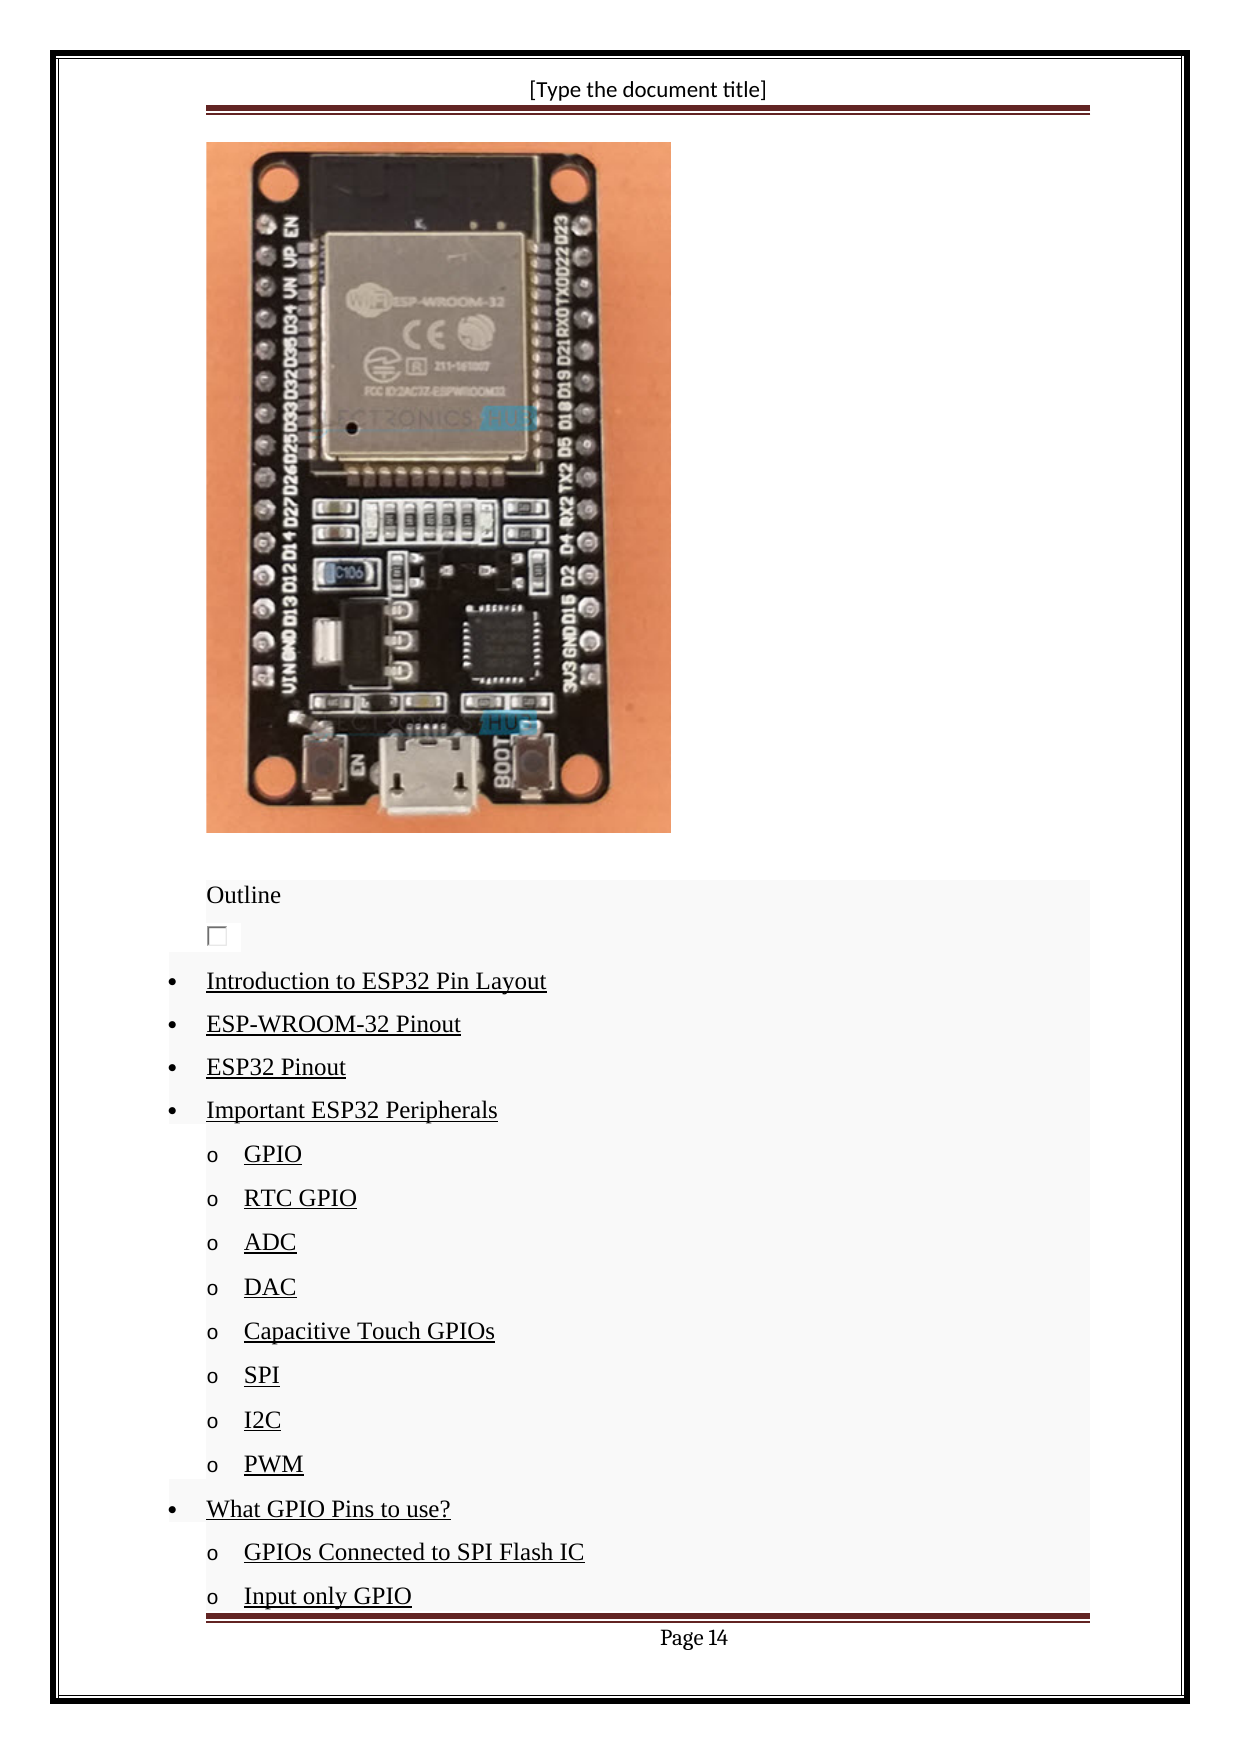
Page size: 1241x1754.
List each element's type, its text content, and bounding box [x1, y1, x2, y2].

list I2C [206, 1405, 1090, 1434]
list Capacitive Touch GPIOs [206, 1316, 1090, 1346]
list ESP-WROOM-32 Pinout [169, 1009, 1090, 1038]
list Introduction to ESP32 Pin Layout [169, 966, 1090, 995]
list GPIOs Connected to SPI Flash IC [206, 1537, 1090, 1566]
text Outline [206, 880, 1090, 908]
list ESP32 Pinout [169, 1052, 1090, 1081]
picture [206, 142, 671, 833]
list Input only GPIO [206, 1581, 1090, 1611]
list Important ESP32 Peripherals [169, 1096, 1090, 1124]
list RTC GPIO [206, 1183, 1090, 1213]
list What GPIO Pins to use? [169, 1494, 1090, 1522]
list PWM [206, 1449, 1090, 1479]
list ADC [206, 1227, 1090, 1257]
list GPIO [206, 1139, 1090, 1168]
list SPI [206, 1361, 1090, 1390]
list DAC [206, 1272, 1090, 1301]
